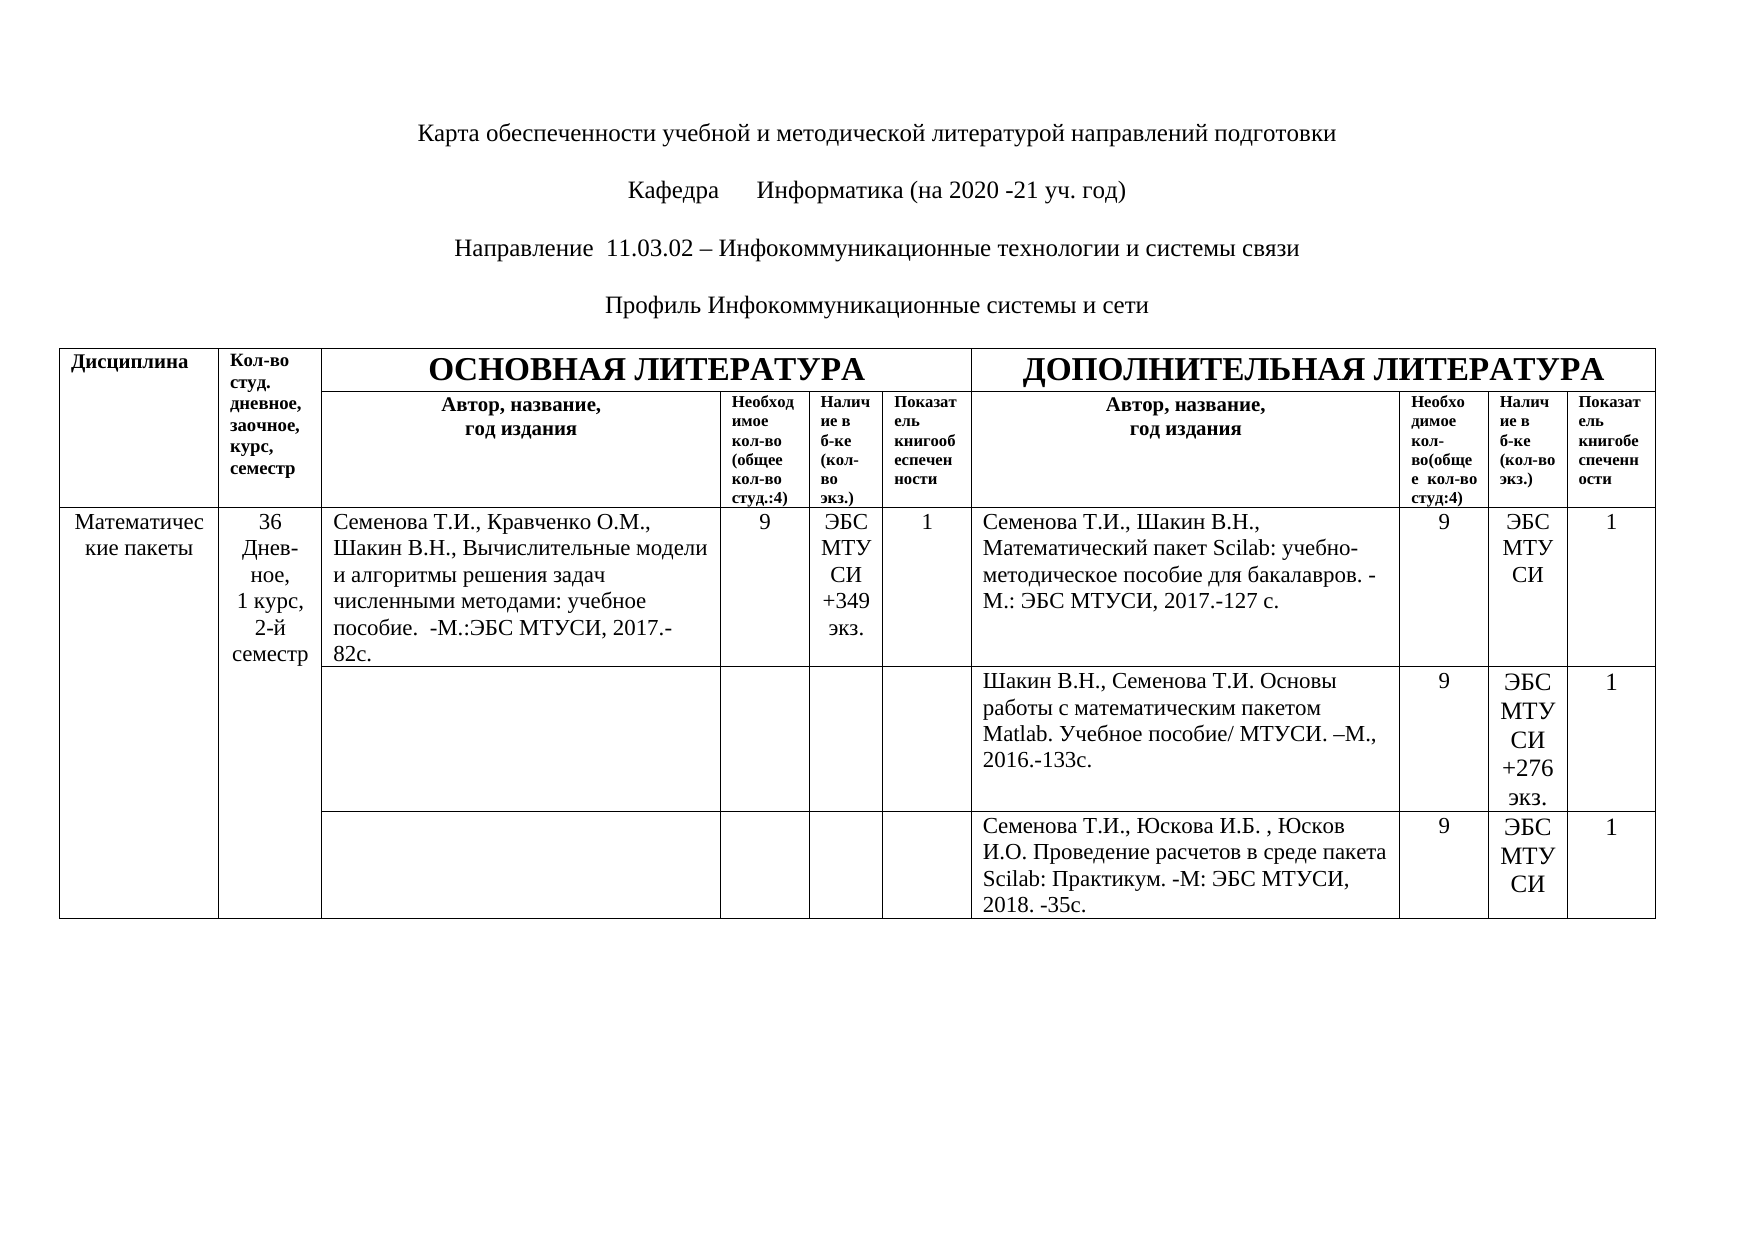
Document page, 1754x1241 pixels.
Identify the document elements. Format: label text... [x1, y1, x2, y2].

table_header Дисциплина [60, 349, 218, 507]
table_cell ЭБС МТУСИ [1489, 812, 1567, 917]
table_cell [810, 667, 882, 811]
table_cell 1 [1568, 812, 1655, 917]
table_cell Показатель книгобеспеченности [1568, 392, 1655, 507]
table_cell [322, 667, 720, 811]
table_header ОСНОВНАЯ ЛИТЕРАТУРА [322, 349, 971, 391]
table_cell 1 [1568, 667, 1655, 811]
table_header ДОПОЛНИТЕЛЬНАЯ ЛИТЕРАТУРА [972, 349, 1655, 391]
table_cell 1 [883, 508, 971, 666]
table_cell Необходимое кол-во (общее кол-во студ.:4) [721, 392, 809, 507]
table_cell Семенова Т.И., Кравченко О.М., Шакин В.Н., Вычислительные модели и алгоритмы решения задач численными методами: учебное пособие. -М.:ЭБС МТУСИ, 2017.- 82с. [322, 508, 720, 666]
table_cell 9 [1400, 812, 1488, 917]
table_cell Шакин В.Н., Семенова Т.И. Основы работы с математическим пакетом Matlab. Учебное пособие/ МТУСИ. –М., 2016.-133с. [972, 667, 1399, 811]
table_cell Показатель книгообеспеченности [883, 392, 971, 507]
table_cell Математические пакеты [60, 508, 218, 917]
table_cell [322, 812, 720, 917]
table_cell ЭБС МТУСИ +349 экз. [810, 508, 882, 666]
text Кафедра Информатика (на 2020 -21 уч. год) [59, 176, 1695, 204]
table_cell Наличие в б-ке (кол-во экз.) [810, 392, 882, 507]
table_cell ЭБС МТУСИ +276 экз. [1489, 667, 1567, 811]
table_cell 9 [1400, 667, 1488, 811]
table_cell [721, 812, 809, 917]
table_cell Автор, название, год издания [972, 392, 1399, 507]
table_cell [883, 667, 971, 811]
text Профиль Инфокоммуникационные системы и сети [59, 291, 1695, 319]
table_cell [883, 812, 971, 917]
table_cell [810, 812, 882, 917]
table_cell Семенова Т.И., Юскова И.Б. , Юсков И.О. Проведение расчетов в среде пакета Scilab: Практикум. -М: ЭБС МТУСИ, 2018. -35с. [972, 812, 1399, 917]
table_cell 1 [1568, 508, 1655, 666]
text Карта обеспеченности учебной и методической литературой направлений подготовки [59, 118, 1695, 147]
table_header Кол-во студ. дневное, заочное, курс, семестр [219, 349, 321, 507]
table_cell 9 [1400, 508, 1488, 666]
table_cell [721, 667, 809, 811]
table_cell Необхо димое кол-во(общее кол-во студ:4) [1400, 392, 1488, 507]
text Направление 11.03.02 – Инфокоммуникационные технологии и системы связи [59, 233, 1695, 262]
table_cell 36 Днев-ное, 1 курс, 2-й семестр [219, 508, 321, 917]
table_cell Наличие в б-ке (кол-во экз.) [1489, 392, 1567, 507]
table_cell ЭБС МТУСИ [1489, 508, 1567, 666]
table_cell 9 [721, 508, 809, 666]
table_cell Семенова Т.И., Шакин В.Н., Математический пакет Scilab: учебно-методическое пособие для бакалавров. -М.: ЭБС МТУСИ, 2017.-127 с. [972, 508, 1399, 666]
table_cell Автор, название, год издания [322, 392, 720, 507]
